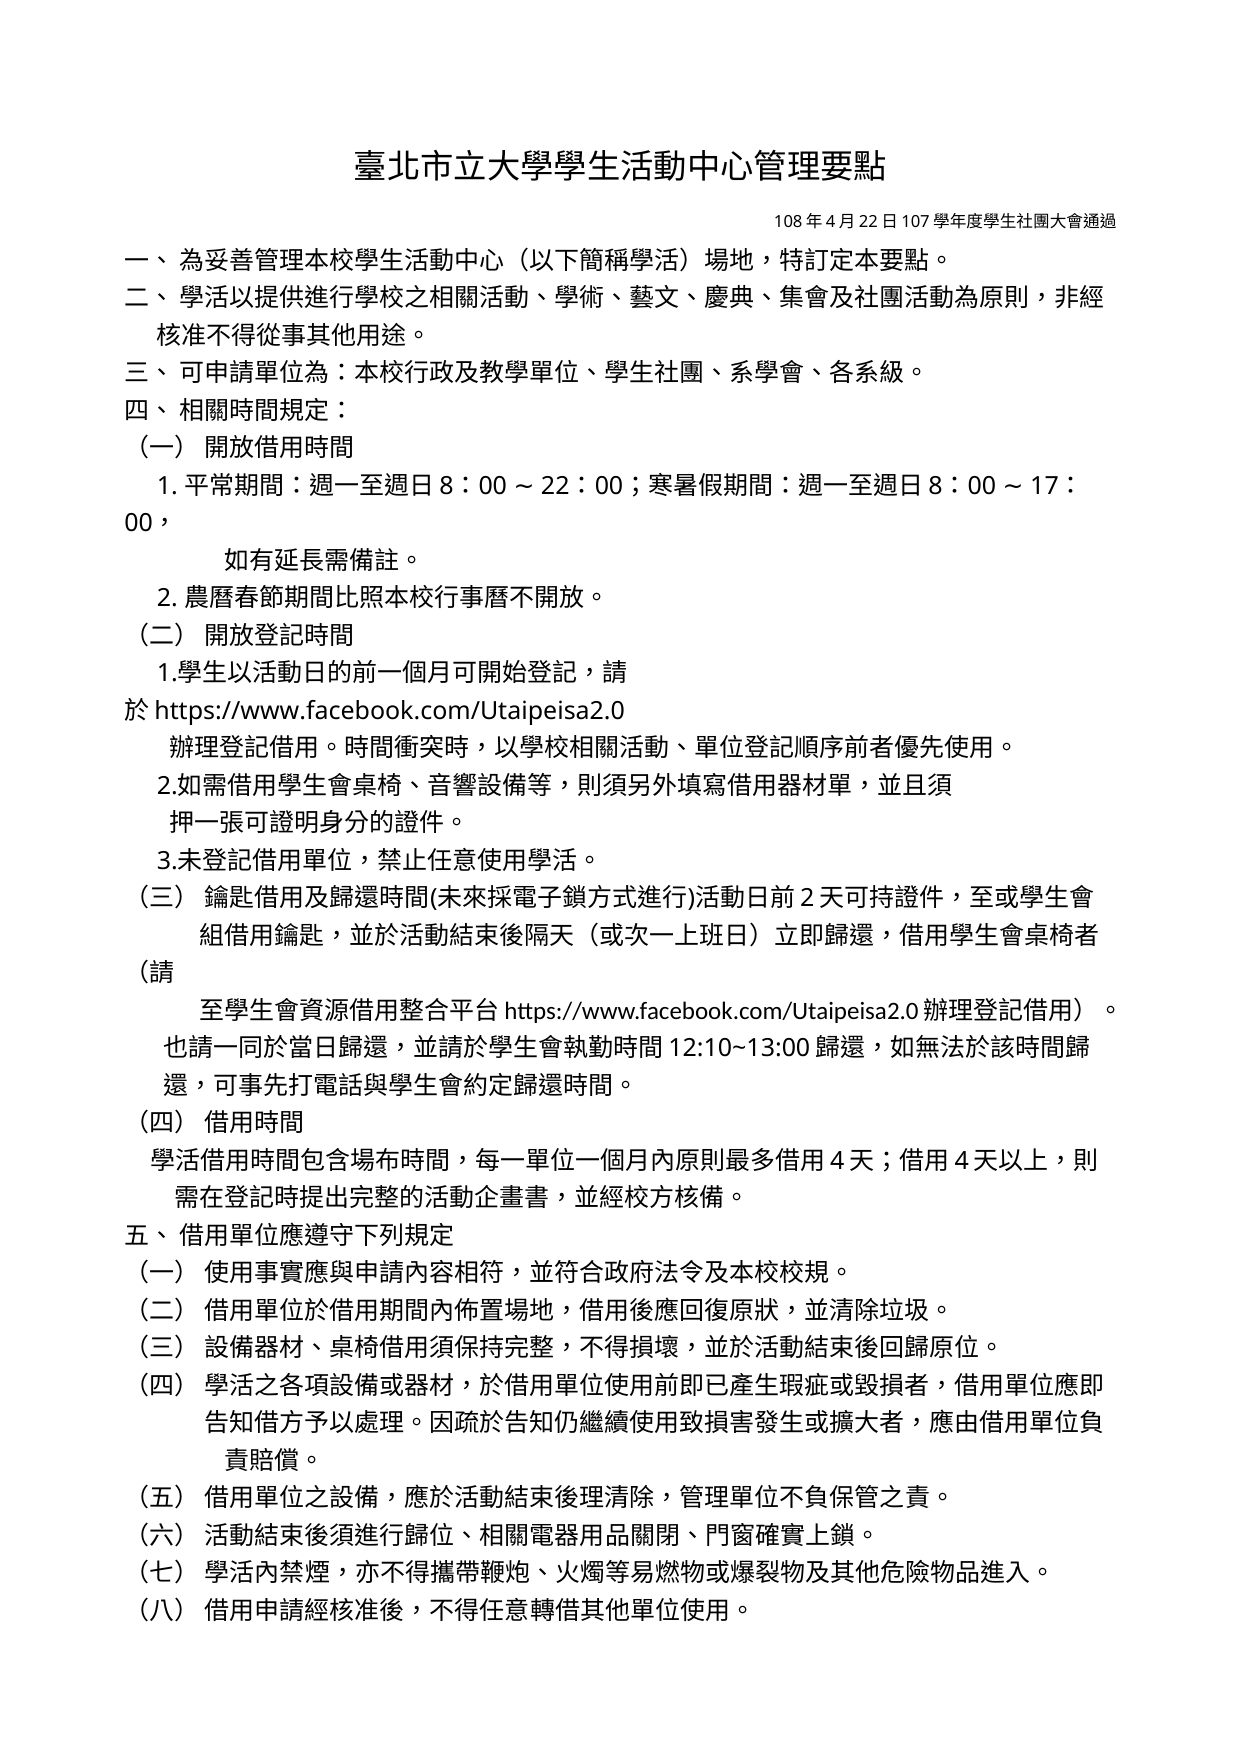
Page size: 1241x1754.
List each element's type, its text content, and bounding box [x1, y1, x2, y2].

text 如有延長需備註。 2. 農曆春節期間比照本校行事曆不開放。 （二） 開放登記時間 1.學生以活動日的前一個月可開始登記，請於https://www.facebook.com/Utaipeisa2.0 [124, 539, 1116, 727]
text 需在登記時提出完整的活動企畫書，並經校方核備。 五、 借用單位應遵守下列規定 （一） 使用事實應與申請內容相符，並符合政府法令及本校校規。 （二） 借用單位於借用期間內佈置場地，借用後應回復原狀，並清除垃圾。 （三） 設備器材、桌椅借用須保持完整，不得損壞，並於活動結束後回歸原位。 （四） 學活之各項設備或器材，於借用單位使用前即已產生瑕疵或毀損者，借用單位應即 [124, 1177, 1116, 1402]
text 還，可事先打電話與學生會約定歸還時間。 [124, 1064, 1116, 1102]
text 辦理登記借用。時間衝突時，以學校相關活動、單位登記順序前者優先使用。 [124, 727, 1116, 764]
text 組借用鑰匙，並於活動結束後隔天（或次一上班日）立即歸還，借用學生會桌椅者（請 [124, 914, 1116, 989]
text 一、 為妥善管理本校學生活動中心（以下簡稱學活）場地，特訂定本要點。 二、 學活以提供進行學校之相關活動、學術、藝文、慶典、集會及社團活動為原則，非經 [124, 239, 1116, 314]
text 至學生會資源借用整合平台https://www.facebook.com/Utaipeisa2.0辦理登記借用）。 [124, 989, 1116, 1027]
text 學活借用時間包含場布時間，每一單位一個月內原則最多借用4天；借用4天以上，則 [124, 1139, 1116, 1177]
text 告知借方予以處理。因疏於告知仍繼續使用致損害發生或擴大者，應由借用單位負 [124, 1402, 1116, 1439]
text 押一張可證明身分的證件。 [124, 802, 1116, 839]
text 3.未登記借用單位，禁止任意使用學活。 [124, 839, 1116, 877]
text 核准不得從事其他用途。 三、 可申請單位為：本校行政及教學單位、學生社團、系學會、各系級。 四、 相關時間規定： （一） 開放借用時間 1. 平常期間：週一至週日8：00 ∼ 22：00；寒暑假期間：週一至週日8：00 ∼ 17：00， [124, 314, 1116, 539]
text 也請一同於當日歸還，並請於學生會執勤時間12:10~13:00歸還，如無法於該時間歸 [124, 1027, 1116, 1064]
text （三） 鑰匙借用及歸還時間(未來採電子鎖方式進行)活動日前2天可持證件，至或學生會 [124, 877, 1116, 914]
text 2.如需借用學生會桌椅、音響設備等，則須另外填寫借用器材單，並且須 [124, 764, 1116, 802]
text 108年4月22日107學年度學生社團大會通過 [124, 202, 1116, 239]
text （四） 借用時間 [124, 1102, 1116, 1139]
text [124, 1439, 1116, 1627]
text 臺北市立大學學生活動中心管理要點 [124, 127, 1116, 202]
